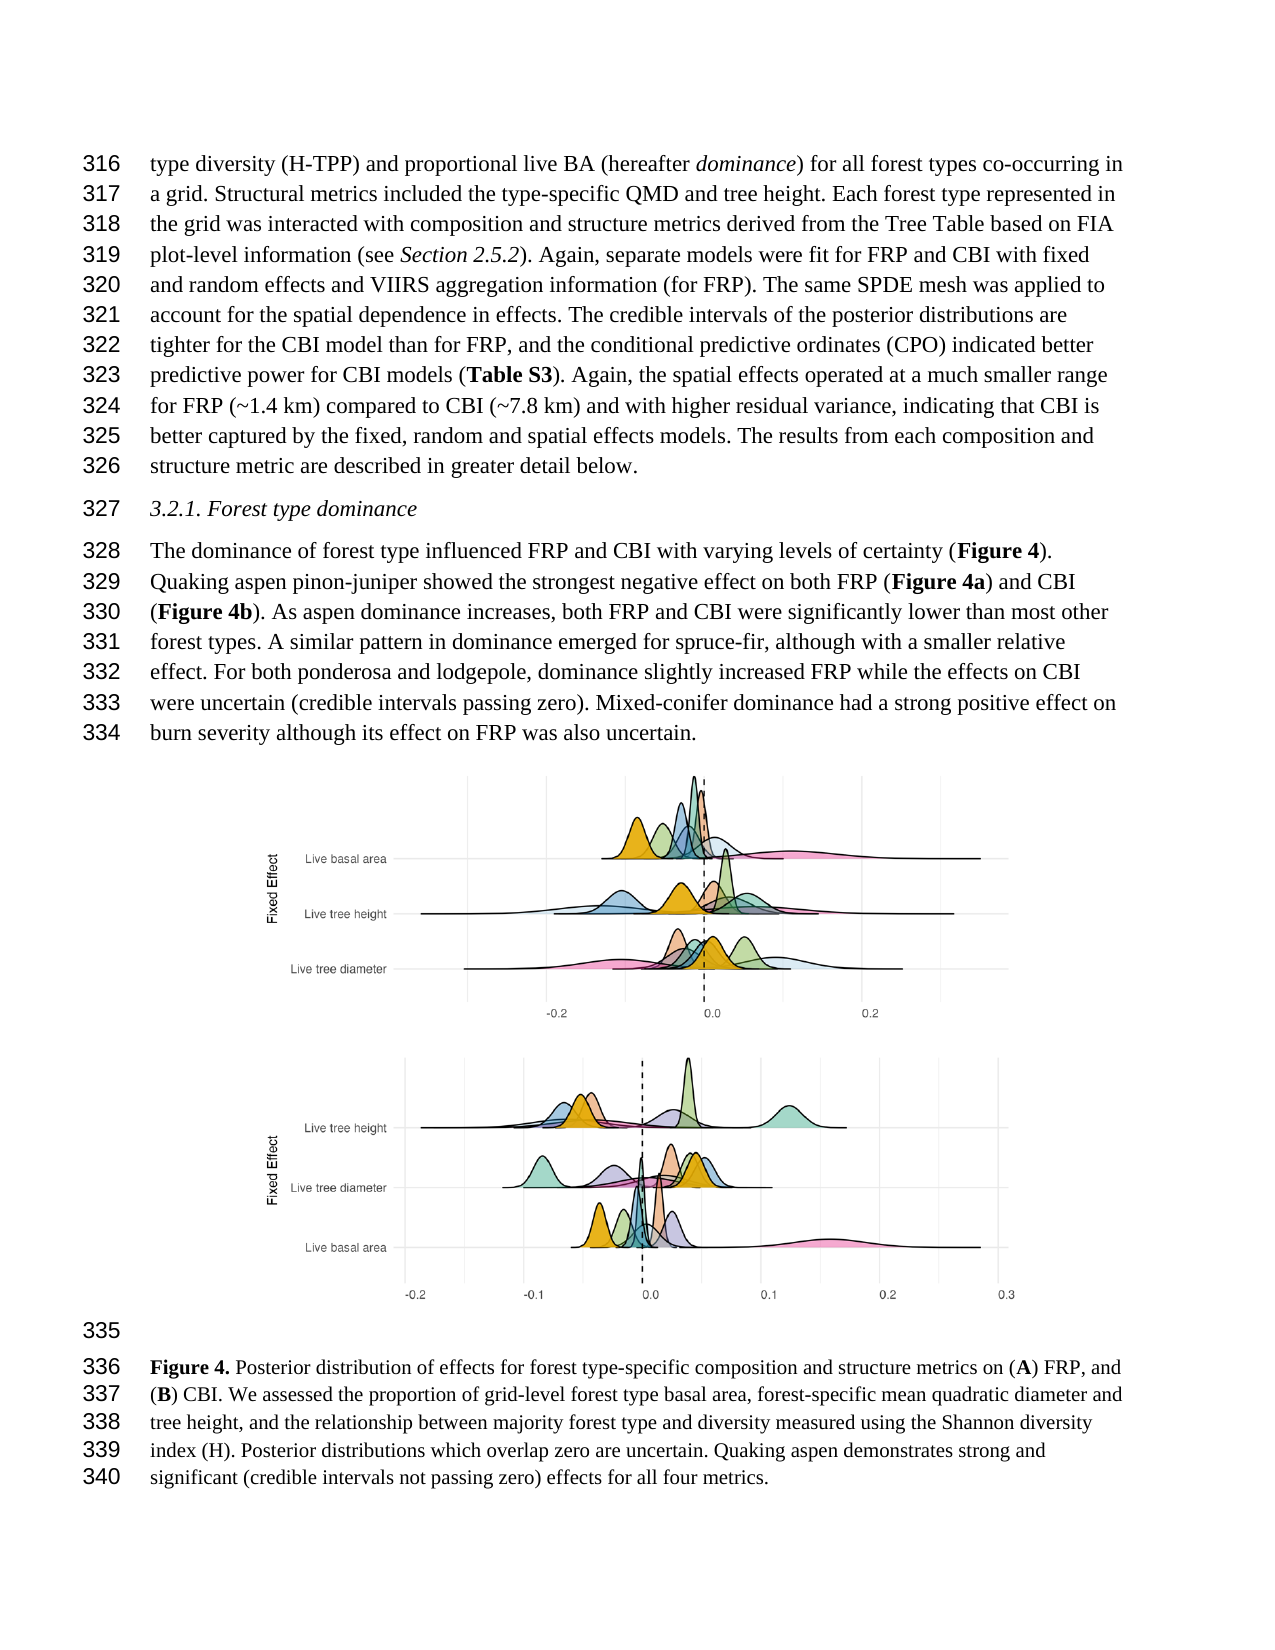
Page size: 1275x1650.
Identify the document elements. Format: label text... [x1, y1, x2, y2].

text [150, 150, 1125, 478]
text The dominance of forest type influenced FRP and CBI with varying levels of certainty (Figure 4). Quaking aspen pinon-juniper showed the strongest negative effect on both FRP (Figure 4a) and CBI (Figure 4b). As aspen dominance increases, both FRP and CBI were significantly lower than most other forest types. A similar pattern in dominance emerged for spruce-fir, although with a smaller relative effect. For both ponderosa and lodgepole, dominance slightly increased FRP while the effects on CBI were uncertain (credible intervals passing zero). Mixed-conifer dominance had a strong positive effect on burn severity although its effect on FRP was also uncertain. [150, 537, 1125, 745]
text Figure 4. Posterior distribution of effects for forest type-specific composition and structure metrics on (A) FRP, and (B) CBI. We assessed the proportion of grid-level forest type basal area, forest-specific mean quadratic diameter and tree height, and the relationship between majority forest type and diversity measured using the Shannon diversity index (H). Posterior distributions which overlap zero are uncertain. Quaking aspen demonstrates strong and significant (credible intervals not passing zero) effects for all four metrics. [150, 1355, 1125, 1489]
subtitle 3.2.1. Forest type dominance [150, 495, 1125, 521]
picture [252, 761, 1023, 1339]
